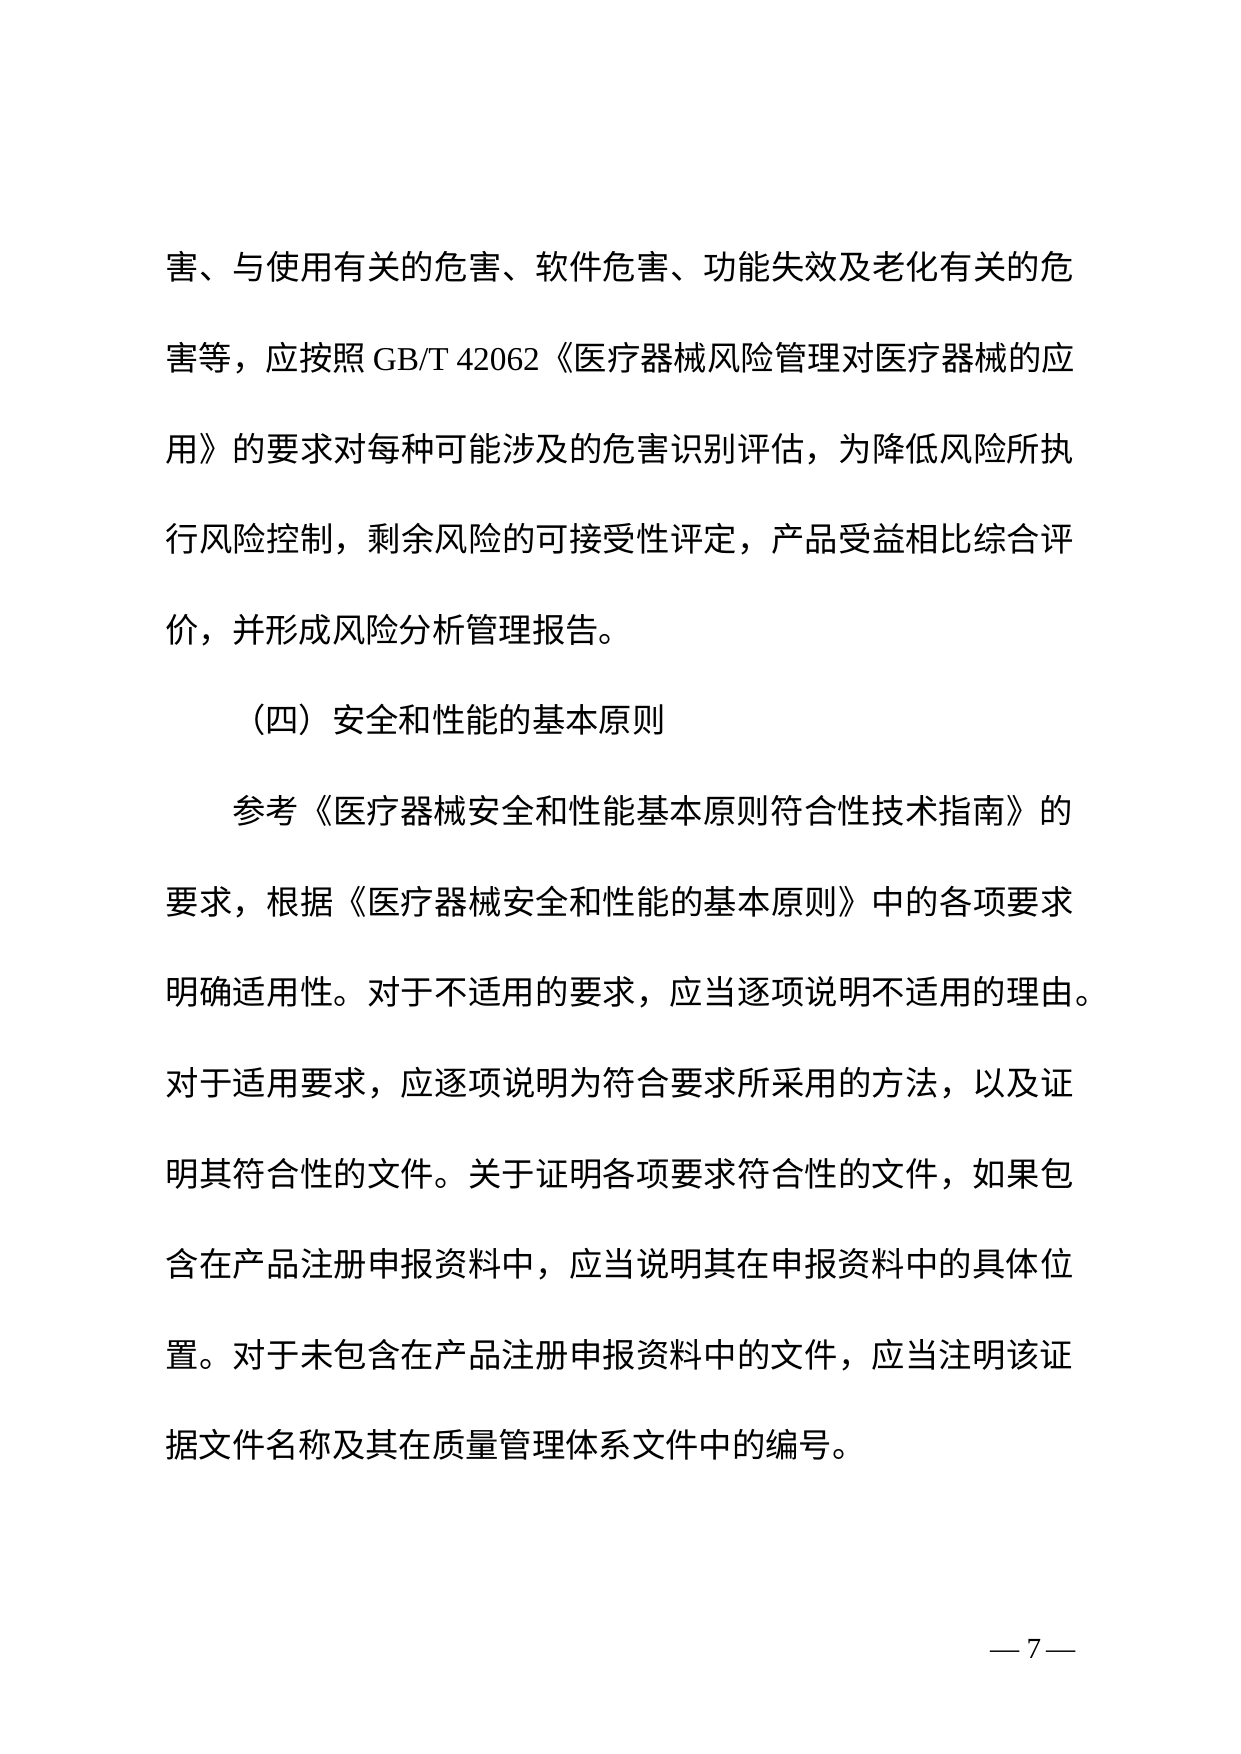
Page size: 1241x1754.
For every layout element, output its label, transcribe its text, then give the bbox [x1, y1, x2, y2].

text （四）安全和性能的基本原则 [165, 673, 1075, 764]
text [165, 220, 1075, 673]
text 参考《医疗器械安全和性能基本原则符合性技术指南》的要求，根据《医疗器械安全和性能的基本原则》中的各项要求明确适用性。对于不适用的要求，应当逐项说明不适用的理由。对于适用要求，应逐项说明为符合要求所采用的方法，以及证明其符合性的文件。关于证明各项要求符合性的文件，如果包含在产品注册申报资料中，应当说明其在申报资料中的具体位置。对于未包含在产品注册申报资料中的文件，应当注明该证据文件名称及其在质量管理体系文件中的编号。 [165, 764, 1075, 1489]
